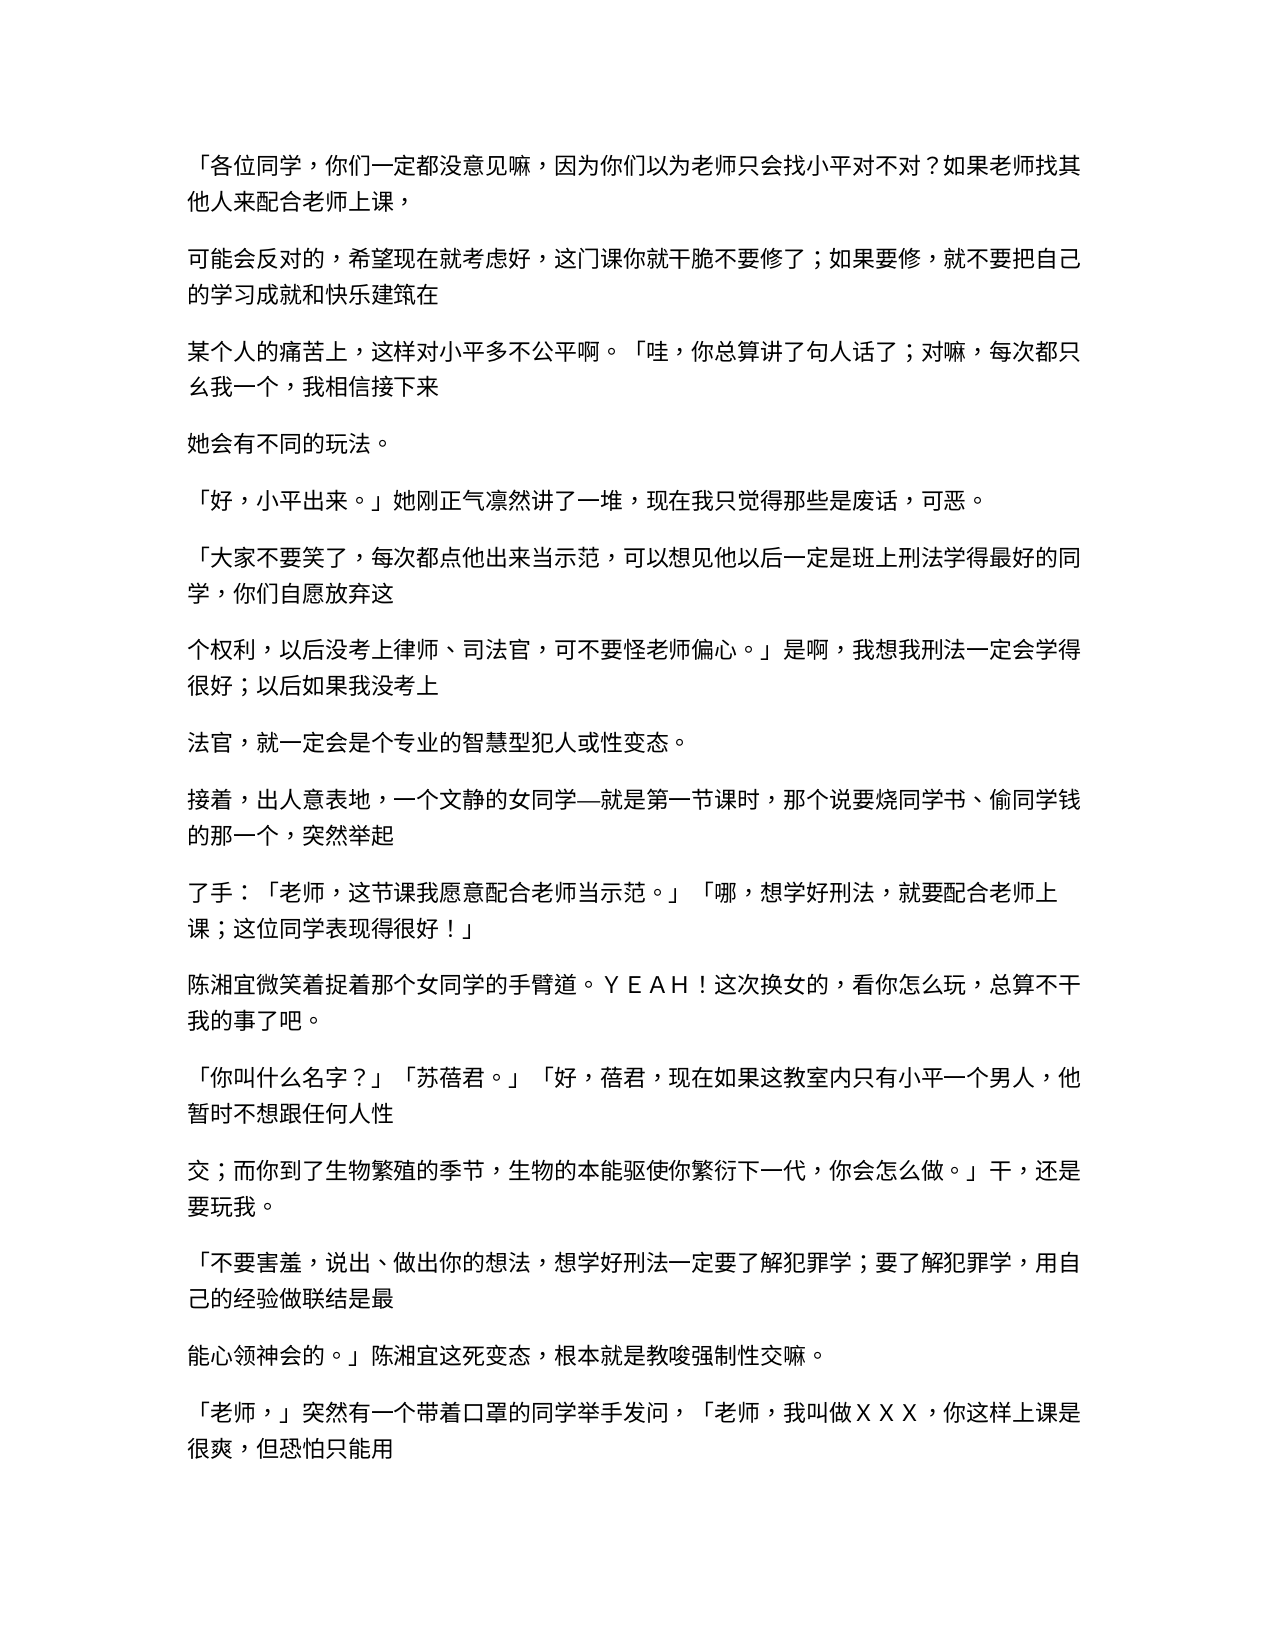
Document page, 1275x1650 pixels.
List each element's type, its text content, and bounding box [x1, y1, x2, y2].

text 陈湘宜微笑着捉着那个女同学的手臂道。ＹＥＡＨ！这次换女的，看你怎么玩，总算不干我的事了吧。 [187, 969, 1087, 1036]
text 「不要害羞，说出、做出你的想法，想学好刑法一定要了解犯罪学；要了解犯罪学，用自己的经验做联结是最 [187, 1247, 1087, 1314]
text 「各位同学，你们一定都没意见嘛，因为你们以为老师只会找小平对不对？如果老师找其他人来配合老师上课， [187, 150, 1087, 217]
text 接着，出人意表地，一个文静的女同学—就是第一节课时，那个说要烧同学书、偷同学钱的那一个，突然举起 [187, 784, 1087, 851]
text 交；而你到了生物繁殖的季节，生物的本能驱使你繁衍下一代，你会怎么做。」干，还是要玩我。 [187, 1155, 1087, 1222]
text 个权利，以后没考上律师、司法官，可不要怪老师偏心。」是啊，我想我刑法一定会学得很好；以后如果我没考上 [187, 634, 1087, 702]
text 她会有不同的玩法。 [187, 428, 1087, 459]
text 「好，小平出来。」她刚正气凛然讲了一堆，现在我只觉得那些是废话，可恶。 [187, 485, 1087, 516]
text 某个人的痛苦上，这样对小平多不公平啊。「哇，你总算讲了句人话了；对嘛，每次都只ㄠ我一个，我相信接下来 [187, 335, 1087, 403]
text 「老师，」突然有一个带着口罩的同学举手发问，「老师，我叫做ＸＸＸ，你这样上课是很爽，但恐怕只能用 [187, 1397, 1087, 1464]
text 「你叫什么名字？」「苏蓓君。」「好，蓓君，现在如果这教室内只有小平一个男人，他暂时不想跟任何人性 [187, 1062, 1087, 1129]
text 了手：「老师，这节课我愿意配合老师当示范。」「哪，想学好刑法，就要配合老师上课；这位同学表现得很好！」 [187, 877, 1087, 944]
text 能心领神会的。」陈湘宜这死变态，根本就是教唆强制性交嘛。 [187, 1340, 1087, 1371]
text 「大家不要笑了，每次都点他出来当示范，可以想见他以后一定是班上刑法学得最好的同学，你们自愿放弃这 [187, 542, 1087, 609]
text 法官，就一定会是个专业的智慧型犯人或性变态。 [187, 727, 1087, 758]
text 可能会反对的，希望现在就考虑好，这门课你就干脆不要修了；如果要修，就不要把自己的学习成就和快乐建筑在 [187, 243, 1087, 310]
